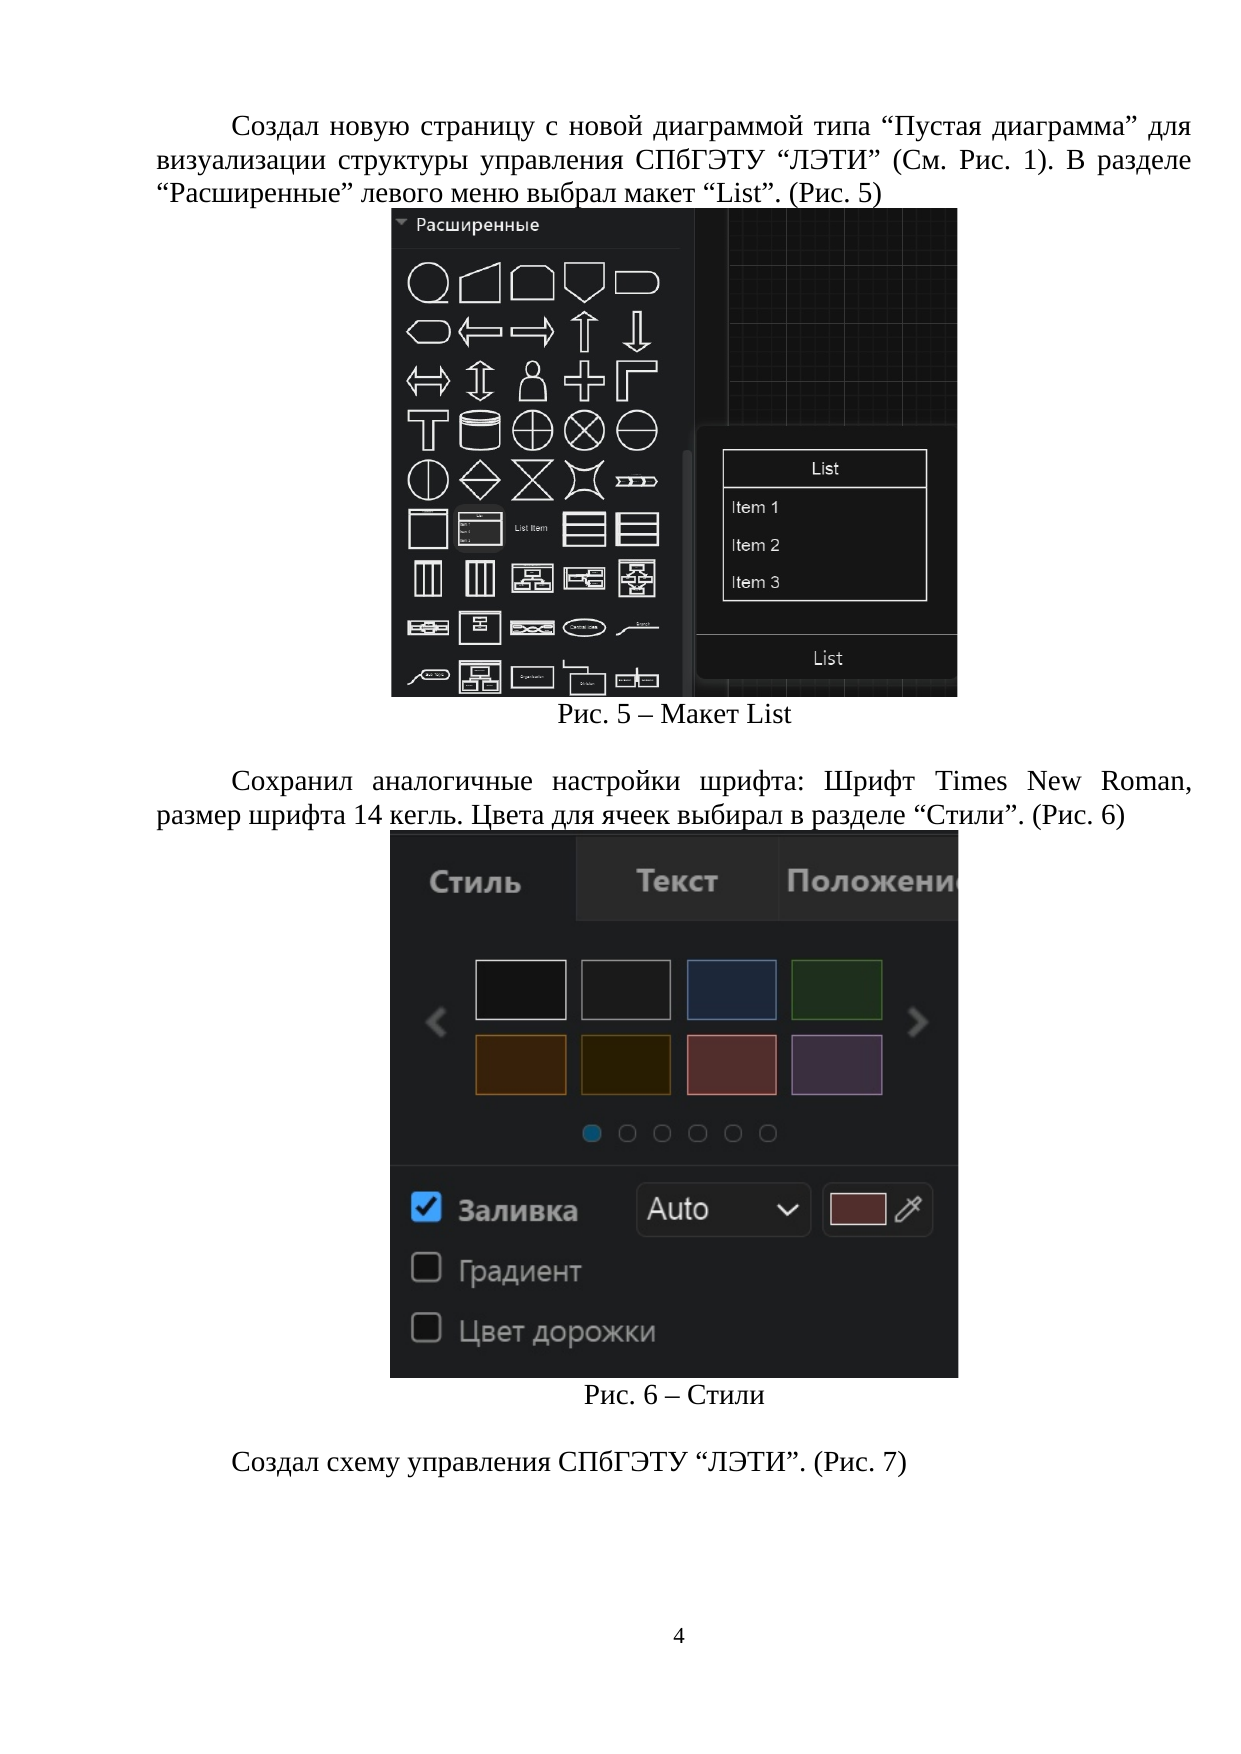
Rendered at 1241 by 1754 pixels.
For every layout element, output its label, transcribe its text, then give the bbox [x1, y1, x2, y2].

text Создал новую страницу с новой диаграммой типа “Пустая диаграмма” для визуализации структуры управления СПбГЭТУ “ЛЭТИ” (См. Рис. 1). В разделе “Расширенные” левого меню выбрал макет “List”. (Рис. 5) [156, 108, 1192, 209]
text Рис. 5 – Макет List [156, 696, 1192, 730]
text Рис. 6 – Стили [156, 1377, 1192, 1411]
picture [391, 208, 958, 697]
picture [390, 830, 959, 1378]
text Сохранил аналогичные настройки шрифта: Шрифт Times New Roman, размер шрифта 14 кегль. Цвета для ячеек выбирал в разделе “Стили”. (Рис. 6) [156, 763, 1192, 831]
text Создал схему управления СПбГЭТУ “ЛЭТИ”. (Рис. 7) [156, 1444, 1192, 1478]
